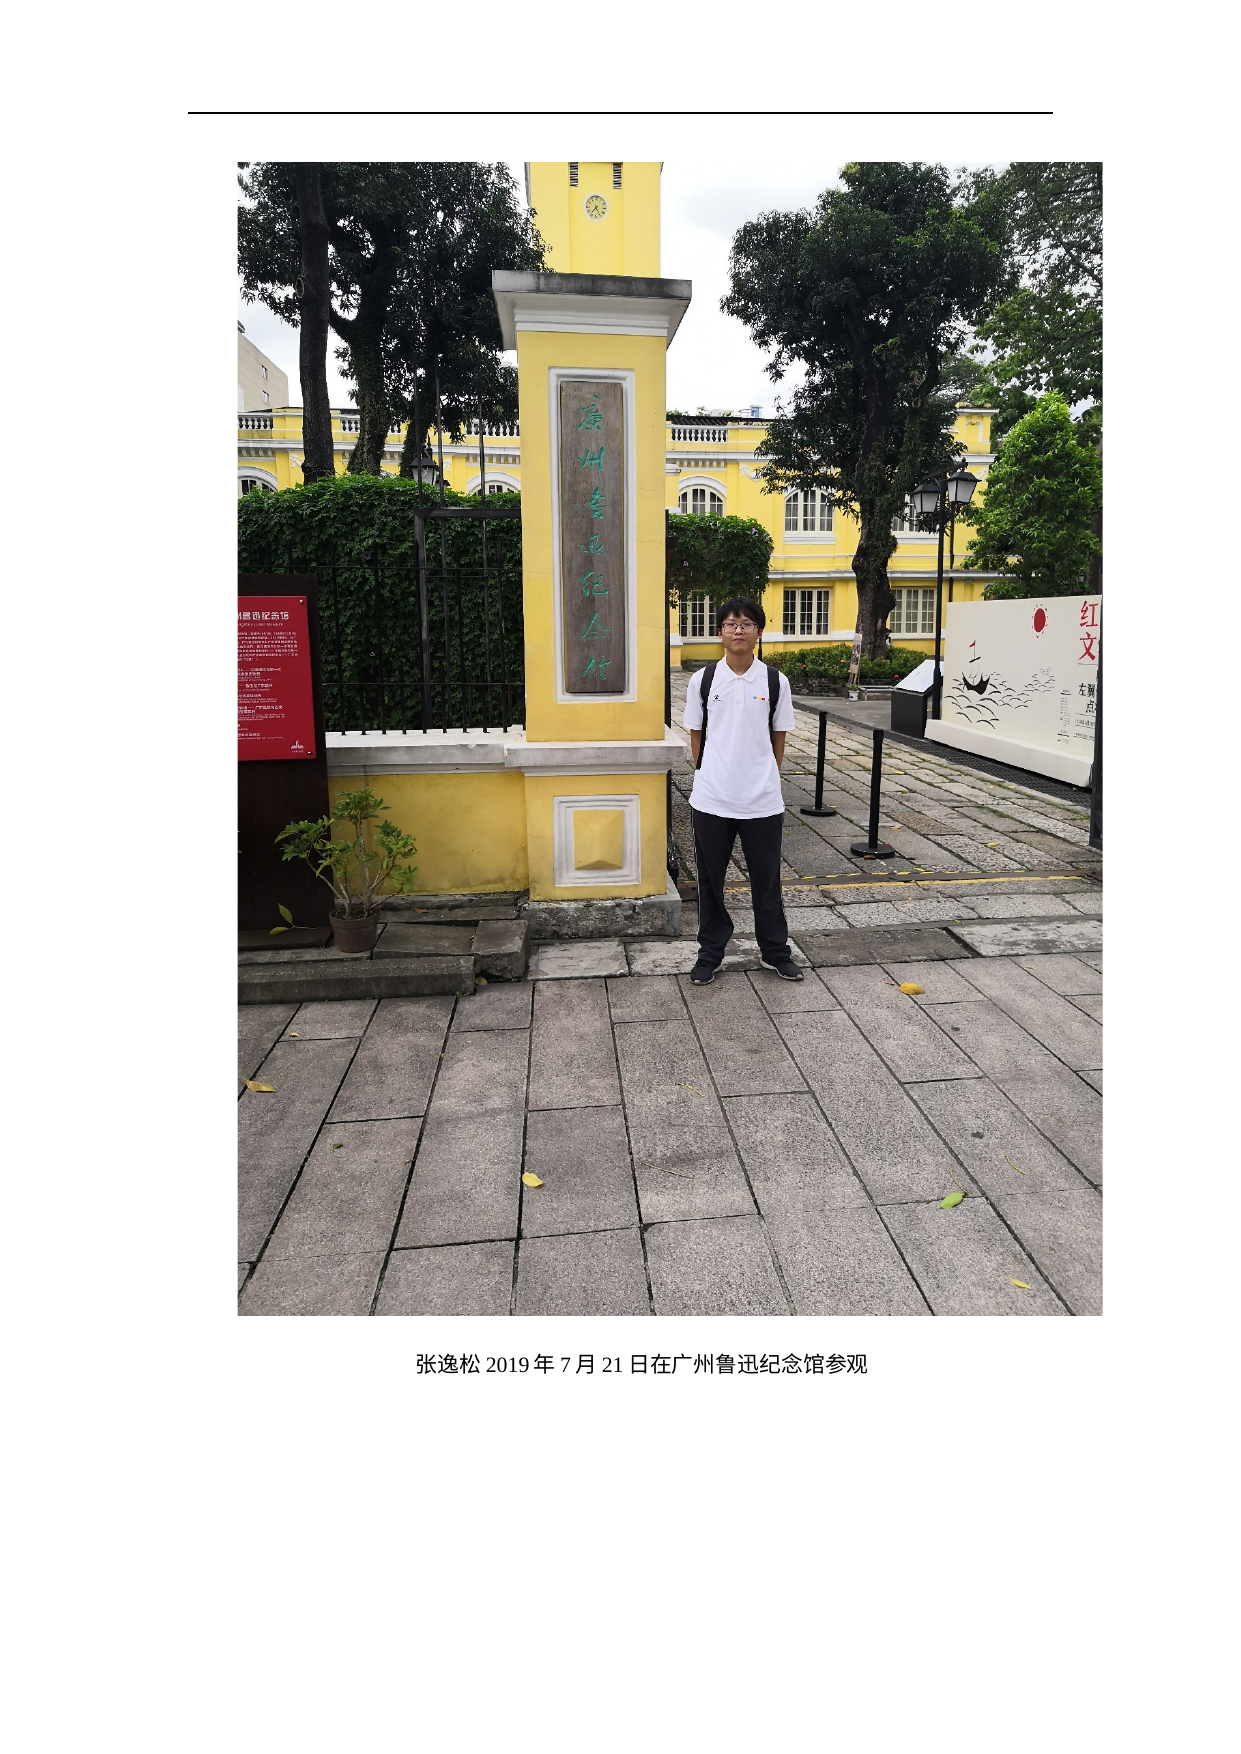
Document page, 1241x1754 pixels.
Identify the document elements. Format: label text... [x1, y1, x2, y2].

text 张逸松2019年7月21日在广州鲁迅纪念馆参观 [187, 1346, 1053, 1379]
picture [237, 162, 1103, 1316]
